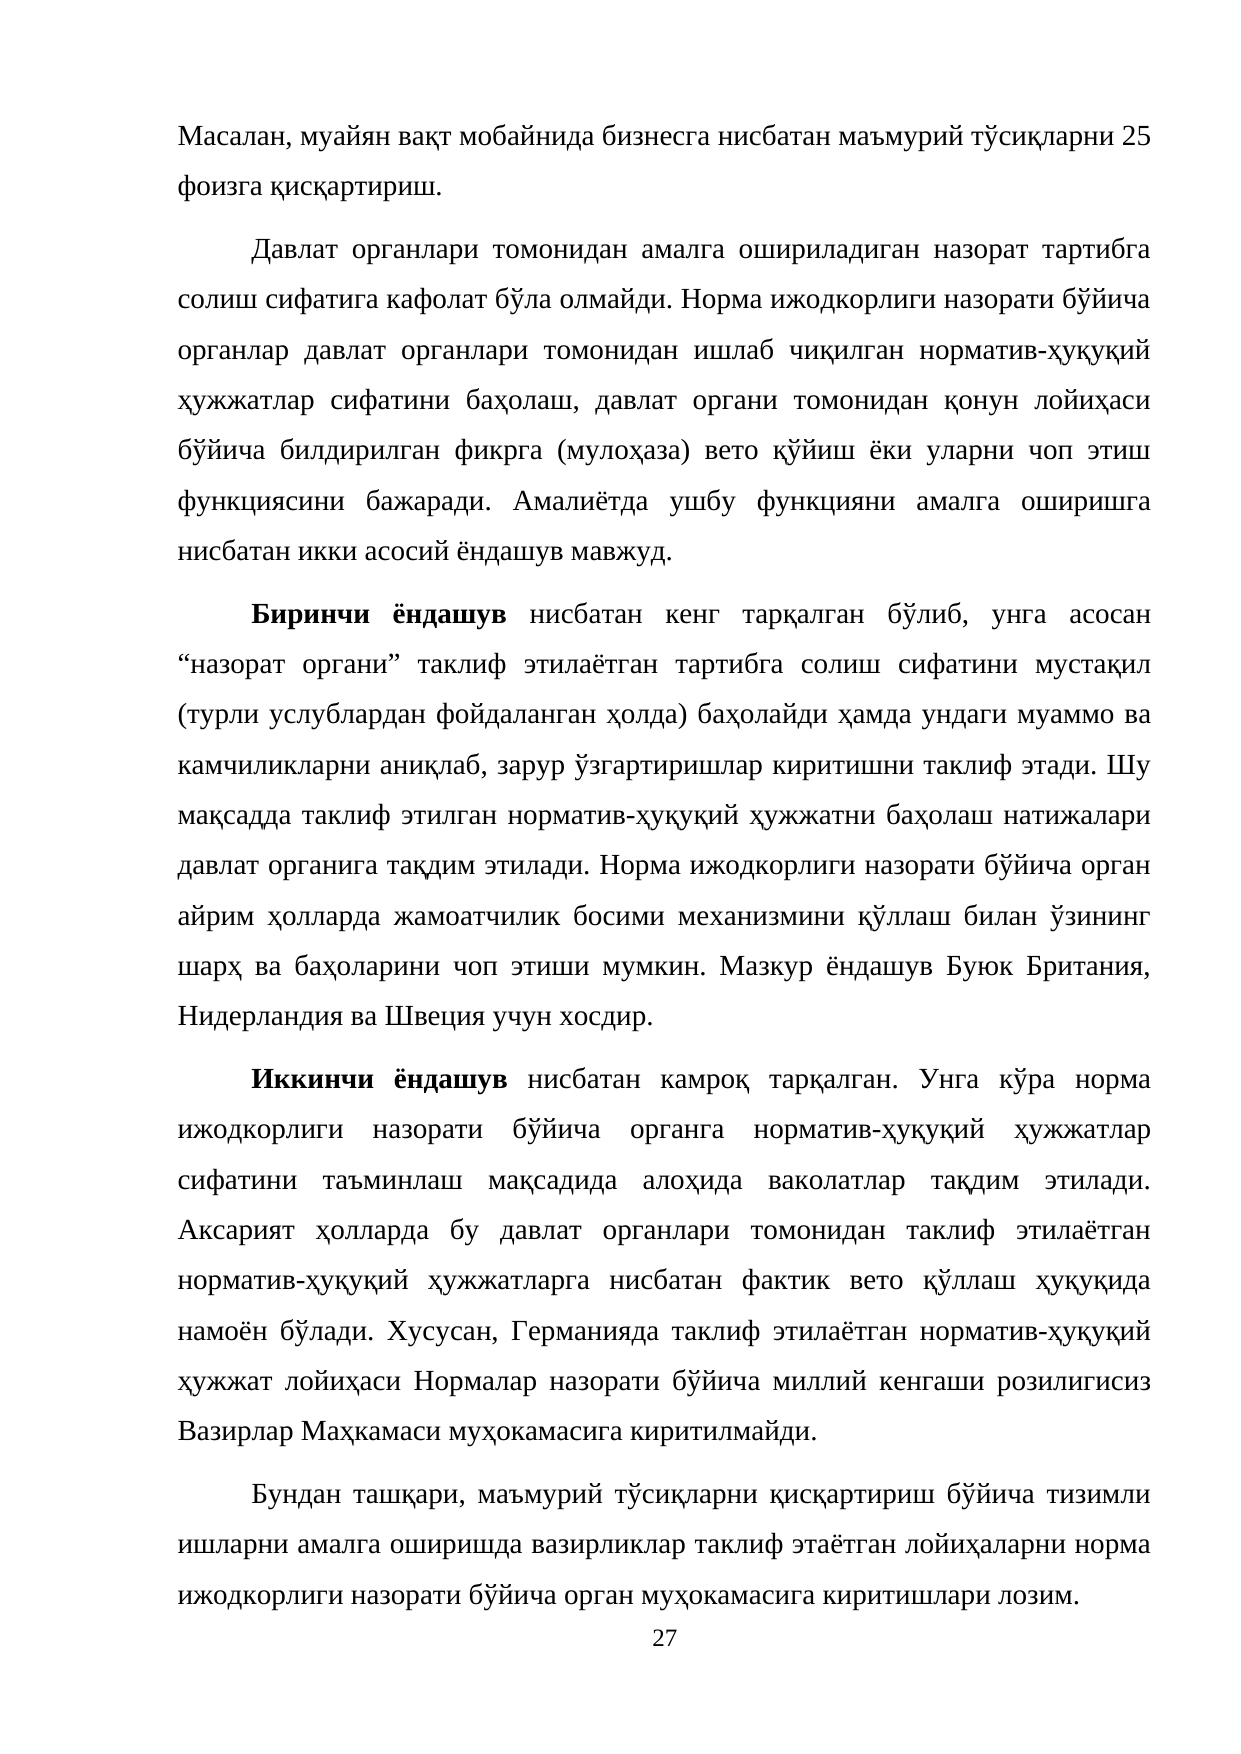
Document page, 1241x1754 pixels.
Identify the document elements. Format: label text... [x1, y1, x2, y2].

text Биринчи ёндашув нисбатан кенг тарқалган бўлиб, унга асосан “назорат органи” таклиф этилаётган тартибга солиш сифатини мустақил (турли услублардан фойдаланган ҳолда) баҳолайди ҳамда ундаги муаммо ва камчиликларни аниқлаб, зарур ўзгартиришлар киритишни таклиф этади. Шу мақсадда таклиф этилган норматив-ҳуқуқий ҳужжатни баҳолаш натижалари давлат органига тақдим этилади. Норма ижодкорлиги назорати бўйича орган айрим ҳолларда жамоатчилик босими механизмини қўллаш билан ўзининг шарҳ ва баҳоларини чоп этиши мумкин. Мазкур ёндашув Буюк Британия, Нидерландия ва Швеция учун хосдир. [177, 596, 1152, 1032]
text Давлат органлари томонидан амалга ошириладиган назорат тартибга солиш сифатига кафолат бўла олмайди. Норма ижодкорлиги назорати бўйича органлар давлат органлари томонидан ишлаб чиқилган норматив-ҳуқуқий ҳужжатлар сифатини баҳолаш, давлат органи томонидан қонун лойиҳаси бўйича билдирилган фикрга (мулоҳаза) вето қўйиш ёки уларни чоп этиш функциясини бажаради. Амалиётда ушбу функцияни амалга оширишга нисбатан икки асосий ёндашув мавжуд. [177, 231, 1152, 567]
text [177, 118, 1152, 202]
text Бундан ташқари, маъмурий тўсиқларни қисқартириш бўйича тизимли ишларни амалга оширишда вазирликлар таклиф этаётган лойиҳаларни норма ижодкорлиги назорати бўйича орган муҳокамасига киритишлари лозим. [177, 1476, 1152, 1610]
text Иккинчи ёндашув нисбатан камроқ тарқалган. Унга кўра норма ижодкорлиги назорати бўйича органга норматив-ҳуқуқий ҳужжатлар сифатини таъминлаш мақсадида алоҳида ваколатлар тақдим этилади. Аксарият ҳолларда бу давлат органлари томонидан таклиф этилаётган норматив-ҳуқуқий ҳужжатларга нисбатан фактик вето қўллаш ҳуқуқида намоён бўлади. Хусусан, Германияда таклиф этилаётган норматив-ҳуқуқий ҳужжат лойиҳаси Нормалар назорати бўйича миллий кенгаши розилигисиз Вазирлар Маҳкамаси муҳокамасига киритилмайди. [177, 1061, 1152, 1447]
